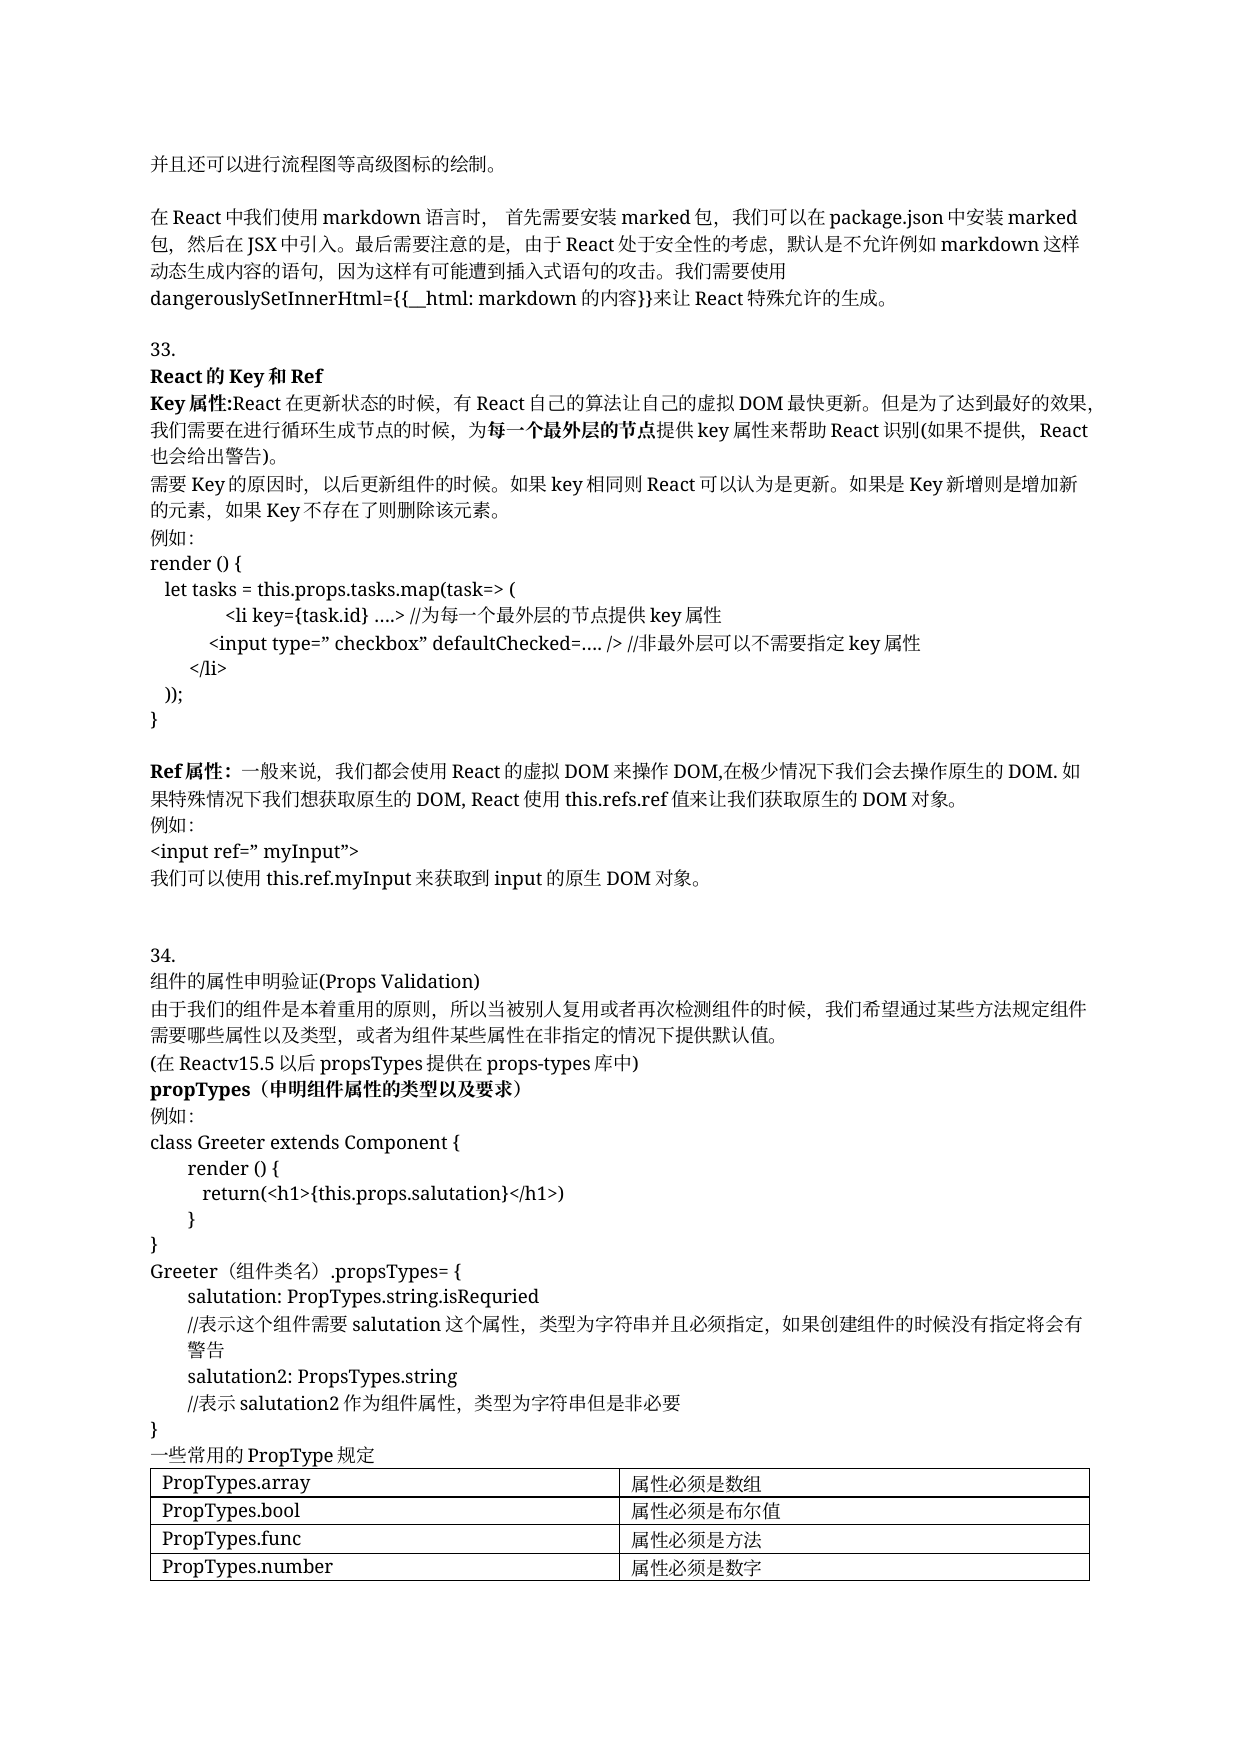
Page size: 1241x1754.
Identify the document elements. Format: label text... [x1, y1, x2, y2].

text <li key={task.id} ….> //为每一个最外层的节点提供key属性 [150, 601, 1090, 628]
text class Greeter extends Component { [150, 1129, 1090, 1155]
text 在React中我们使用markdown语言时， 首先需要安装marked包，我们可以在package.json中安装marked包，然后在JSX中引入。最后需要注意的是，由于React处于安全性的考虑，默认是不允许例如markdown这样动态生成内容的语句，因为这样有可能遭到插入式语句的攻击。我们需要使用dangerouslySetInnerHtml={{__html: markdown的内容}}来让React特殊允许的生成。 [150, 202, 1090, 310]
text 34. [150, 942, 1090, 967]
table_cell 属性必须是方法 [620, 1525, 1089, 1552]
text (在Reactv15.5以后propsTypes提供在props-types库中) [150, 1048, 1090, 1075]
text salutation2: PropsTypes.string [187, 1363, 1090, 1389]
text render () { [150, 1155, 1090, 1180]
text )); [150, 681, 1090, 706]
text 并且还可以进行流程图等高级图标的绘制。 [150, 150, 1090, 177]
table_cell PropTypes.number [151, 1554, 619, 1580]
text 例如： [150, 1102, 1090, 1129]
text 例如： [150, 523, 1090, 550]
text 33. [150, 336, 1090, 361]
text Key属性:React在更新状态的时候，有React自己的算法让自己的虚拟DOM最快更新。但是为了达到最好的效果，我们需要在进行循环生成节点的时候，为每一个最外层的节点提供key属性来帮助React识别(如果不提供，React也会给出警告)。 [150, 388, 1090, 469]
text <input type=” checkbox” defaultChecked=…. /> //非最外层可以不需要指定key属性 [150, 628, 1090, 655]
text </li> [150, 655, 1090, 681]
text } [150, 1206, 1090, 1231]
text salutation: PropTypes.string.isRequried [187, 1284, 1090, 1309]
text } [150, 1231, 1090, 1257]
text Greeter（组件类名）.propsTypes= { [150, 1257, 1090, 1284]
text //表示这个组件需要salutation这个属性，类型为字符串并且必须指定，如果创建组件的时候没有指定将会有警告 [187, 1309, 1090, 1363]
text 例如： [150, 811, 1090, 838]
text } [150, 706, 1090, 732]
table_header PropTypes.array [151, 1469, 619, 1496]
text 由于我们的组件是本着重用的原则，所以当被别人复用或者再次检测组件的时候，我们希望通过某些方法规定组件需要哪些属性以及类型，或者为组件某些属性在非指定的情况下提供默认值。 [150, 994, 1090, 1048]
text 一些常用的PropType规定 [150, 1441, 1090, 1468]
table_cell 属性必须是数字 [620, 1554, 1089, 1580]
text } [150, 1416, 1090, 1441]
text <input ref=” myInput”> [150, 838, 1090, 864]
text return(<h1>{this.props.salutation}</h1>) [150, 1180, 1090, 1206]
text //表示salutation2作为组件属性，类型为字符串但是非必要 [187, 1389, 1090, 1416]
text propTypes（申明组件属性的类型以及要求） [150, 1075, 1090, 1102]
text 我们可以使用this.ref.myInput来获取到input的原生DOM对象。 [150, 864, 1090, 891]
table_cell 属性必须是布尔值 [620, 1498, 1089, 1524]
text Ref属性：一般来说，我们都会使用React的虚拟DOM来操作DOM,在极少情况下我们会去操作原生的DOM. 如果特殊情况下我们想获取原生的DOM, React使用this.refs.ref值来让我们获取原生的DOM对象。 [150, 757, 1090, 811]
text 需要Key的原因时，以后更新组件的时候。如果key相同则React可以认为是更新。如果是Key新增则是增加新的元素，如果Key不存在了则删除该元素。 [150, 469, 1090, 523]
text render () { [150, 550, 1090, 576]
table_cell PropTypes.func [151, 1525, 619, 1552]
text let tasks = this.props.tasks.map(task=> ( [150, 576, 1090, 601]
text React的Key和Ref [150, 361, 1090, 388]
table_cell PropTypes.bool [151, 1498, 619, 1524]
table_header 属性必须是数组 [620, 1469, 1089, 1496]
text 组件的属性申明验证(Props Validation) [150, 967, 1090, 994]
